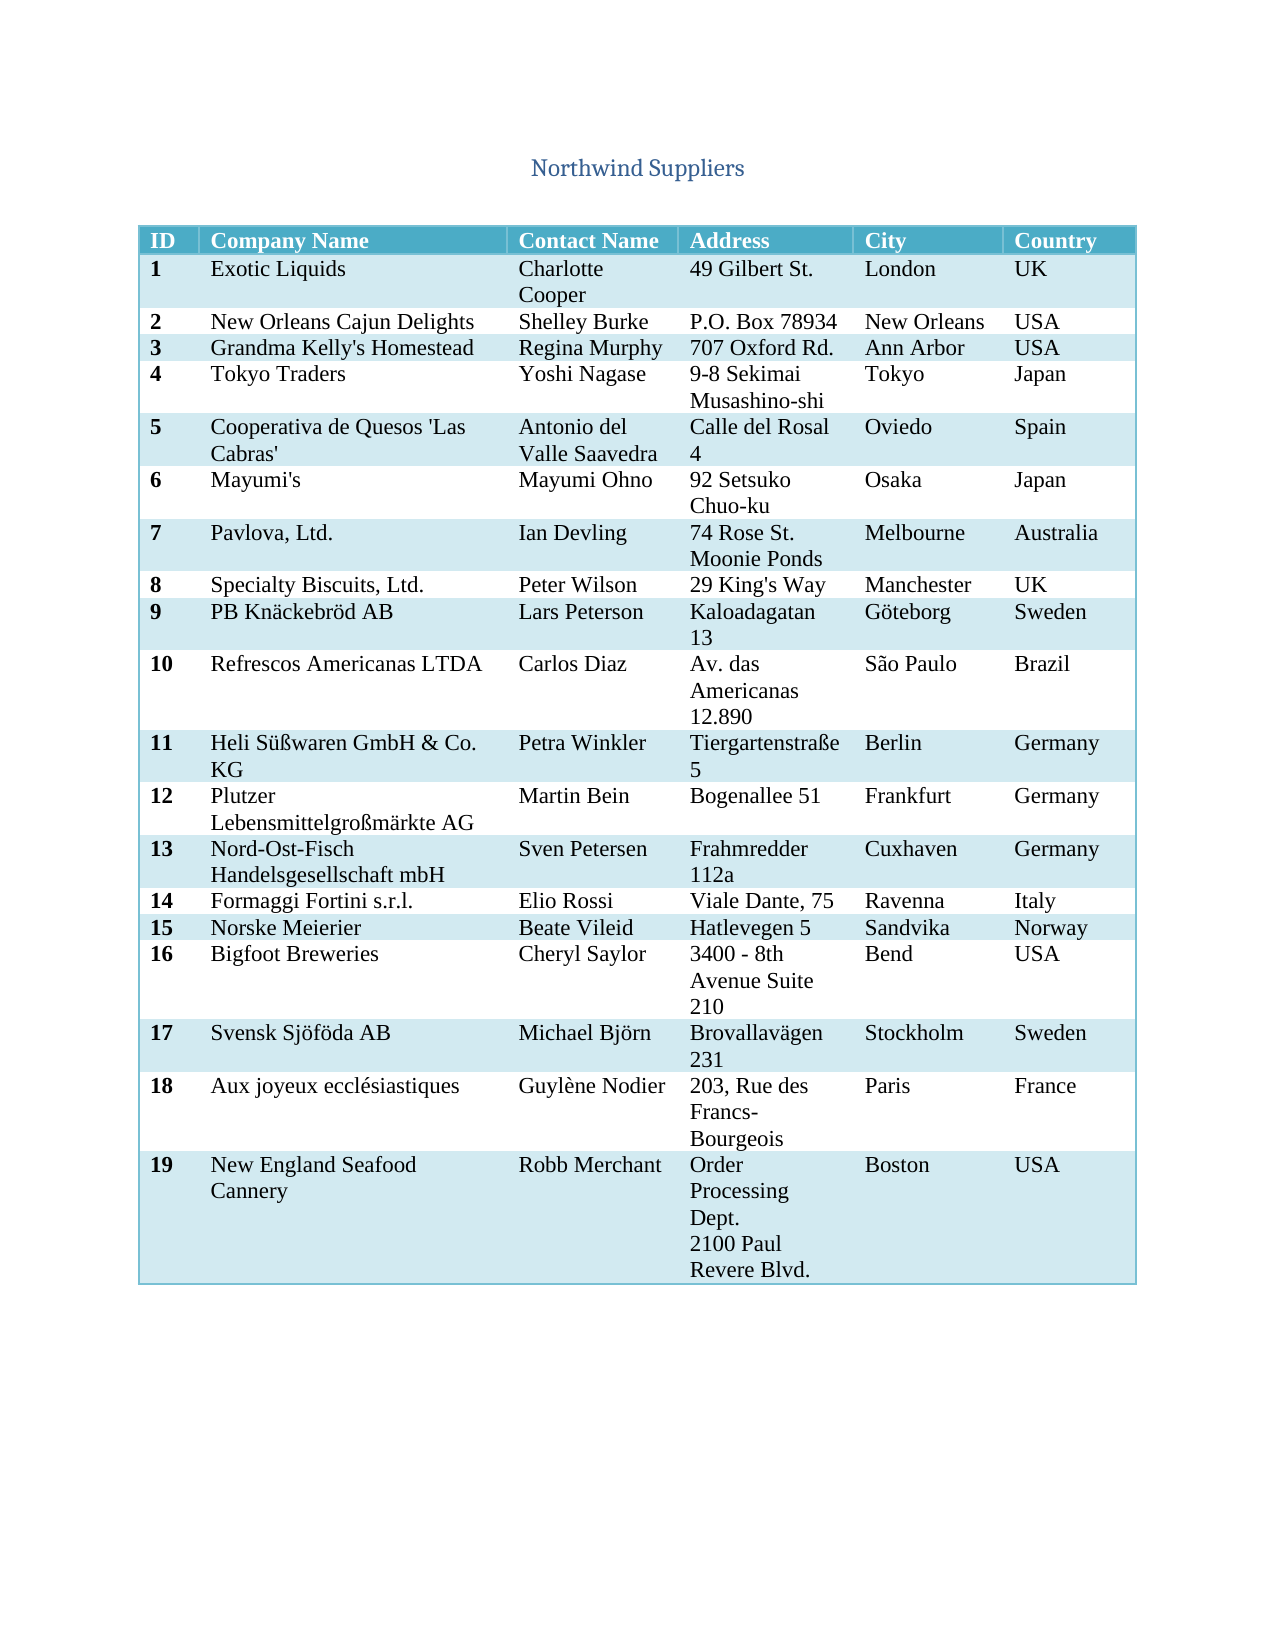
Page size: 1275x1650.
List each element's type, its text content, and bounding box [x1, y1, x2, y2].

table_cell New Orleans Cajun Delights [199, 308, 507, 334]
table_cell Japan [1003, 361, 1135, 413]
table_cell Cooperativa de Quesos 'Las Cabras' [199, 413, 507, 466]
table_cell 3 [140, 334, 199, 361]
table_cell Germany [1003, 835, 1135, 888]
table_cell New Orleans [853, 308, 1003, 334]
table_cell 3400 - 8th Avenue Suite 210 [678, 940, 853, 1019]
table_cell 29 King's Way [678, 571, 853, 598]
table_cell Sandvika [853, 914, 1003, 940]
table_cell 15 [140, 914, 199, 940]
table_cell Germany [1003, 730, 1135, 782]
table_cell Calle del Rosal 4 [678, 413, 853, 466]
table_cell Stockholm [853, 1019, 1003, 1072]
table_cell Michael Björn [507, 1019, 678, 1072]
table_cell Shelley Burke [507, 308, 678, 334]
table_cell Boston [853, 1151, 1003, 1283]
table_cell 12 [140, 782, 199, 835]
table_cell Exotic Liquids [199, 255, 507, 308]
table_cell 19 [140, 1151, 199, 1283]
table_cell PB Knäckebröd AB [199, 598, 507, 650]
table_cell 707 Oxford Rd. [678, 334, 853, 361]
table_cell Norway [1003, 914, 1135, 940]
table_cell Ann Arbor [853, 334, 1003, 361]
table_cell Guylène Nodier [507, 1072, 678, 1151]
table_cell 203, Rue des Francs-Bourgeois [678, 1072, 853, 1151]
table_cell Paris [853, 1072, 1003, 1151]
table_cell Tiergartenstraße 5 [678, 730, 853, 782]
table_cell 18 [140, 1072, 199, 1151]
table_header Country [1004, 227, 1135, 253]
table_cell Martin Bein [507, 782, 678, 835]
table_cell Nord-Ost-Fisch Handelsgesellschaft mbH [199, 835, 507, 888]
table_cell Charlotte Cooper [507, 255, 678, 308]
table_cell 49 Gilbert St. [678, 255, 853, 308]
table_cell New England Seafood Cannery [199, 1151, 507, 1283]
table_cell USA [1003, 308, 1135, 334]
table_cell Formaggi Fortini s.r.l. [199, 888, 507, 914]
table_cell Osaka [853, 466, 1003, 519]
table_cell Brazil [1003, 650, 1135, 729]
table_cell 10 [140, 650, 199, 729]
table_cell 1 [140, 255, 199, 308]
table_cell 16 [140, 940, 199, 1019]
table_cell Göteborg [853, 598, 1003, 650]
table_cell Heli Süßwaren GmbH & Co. KG [199, 730, 507, 782]
table_cell UK [1003, 571, 1135, 598]
table_cell Lars Peterson [507, 598, 678, 650]
table_header Contact Name [508, 227, 677, 253]
table_cell 4 [140, 361, 199, 413]
table_cell Specialty Biscuits, Ltd. [199, 571, 507, 598]
table_cell Order Processing Dept. 2100 Paul Revere Blvd. [678, 1151, 853, 1283]
table_cell 9-8 Sekimai Musashino-shi [678, 361, 853, 413]
table_cell Robb Merchant [507, 1151, 678, 1283]
table_cell Sweden [1003, 1019, 1135, 1072]
table_cell P.O. Box 78934 [678, 308, 853, 334]
table_cell Oviedo [853, 413, 1003, 466]
table_cell 6 [140, 466, 199, 519]
table_cell Plutzer Lebensmittelgroßmärkte AG [199, 782, 507, 835]
table_cell Norske Meierier [199, 914, 507, 940]
table_cell Av. das Americanas 12.890 [678, 650, 853, 729]
table_cell 7 [140, 519, 199, 571]
table_cell Sweden [1003, 598, 1135, 650]
table_cell 17 [140, 1019, 199, 1072]
table_cell Svensk Sjöföda AB [199, 1019, 507, 1072]
table_cell Petra Winkler [507, 730, 678, 782]
table_header Address [679, 227, 852, 253]
table_cell Manchester [853, 571, 1003, 598]
table_cell Brovallavägen 231 [678, 1019, 853, 1072]
table_cell Cuxhaven [853, 835, 1003, 888]
table_cell Sven Petersen [507, 835, 678, 888]
table_cell Pavlova, Ltd. [199, 519, 507, 571]
table_cell Viale Dante, 75 [678, 888, 853, 914]
table_cell 13 [140, 835, 199, 888]
table_cell Beate Vileid [507, 914, 678, 940]
table_cell Tokyo [853, 361, 1003, 413]
table_cell Elio Rossi [507, 888, 678, 914]
table_cell Mayumi Ohno [507, 466, 678, 519]
table_cell Kaloadagatan 13 [678, 598, 853, 650]
table_header ID [140, 227, 198, 253]
table_cell Tokyo Traders [199, 361, 507, 413]
table_cell France [1003, 1072, 1135, 1151]
table_cell Ian Devling [507, 519, 678, 571]
table_cell Melbourne [853, 519, 1003, 571]
table_cell Peter Wilson [507, 571, 678, 598]
table_cell Frahmredder 112a [678, 835, 853, 888]
subtitle Northwind Suppliers [150, 154, 1125, 183]
table_cell 2 [140, 308, 199, 334]
table_cell UK [1003, 255, 1135, 308]
table_header Company Name [200, 227, 506, 253]
table_cell Spain [1003, 413, 1135, 466]
table_cell Cheryl Saylor [507, 940, 678, 1019]
table_cell Carlos Diaz [507, 650, 678, 729]
table_cell 9 [140, 598, 199, 650]
table_cell Refrescos Americanas LTDA [199, 650, 507, 729]
table_cell Bend [853, 940, 1003, 1019]
table_cell 11 [140, 730, 199, 782]
table_header City [854, 227, 1002, 253]
table_cell Antonio del Valle Saavedra [507, 413, 678, 466]
table_cell Hatlevegen 5 [678, 914, 853, 940]
table_cell USA [1003, 334, 1135, 361]
table_cell USA [1003, 1151, 1135, 1283]
table_cell Germany [1003, 782, 1135, 835]
table_cell Regina Murphy [507, 334, 678, 361]
table_cell Bigfoot Breweries [199, 940, 507, 1019]
table_cell Yoshi Nagase [507, 361, 678, 413]
table_cell Berlin [853, 730, 1003, 782]
table_cell 5 [140, 413, 199, 466]
table_cell Japan [1003, 466, 1135, 519]
table_cell Frankfurt [853, 782, 1003, 835]
table_cell Ravenna [853, 888, 1003, 914]
table_cell 8 [140, 571, 199, 598]
table_cell São Paulo [853, 650, 1003, 729]
table_cell Bogenallee 51 [678, 782, 853, 835]
table_cell Aux joyeux ecclésiastiques [199, 1072, 507, 1151]
table_cell London [853, 255, 1003, 308]
table_cell USA [1003, 940, 1135, 1019]
table_cell 92 Setsuko Chuo-ku [678, 466, 853, 519]
table_cell 14 [140, 888, 199, 914]
table_cell Australia [1003, 519, 1135, 571]
table_cell Mayumi's [199, 466, 507, 519]
table_cell Grandma Kelly's Homestead [199, 334, 507, 361]
table_cell Italy [1003, 888, 1135, 914]
table_cell 74 Rose St. Moonie Ponds [678, 519, 853, 571]
